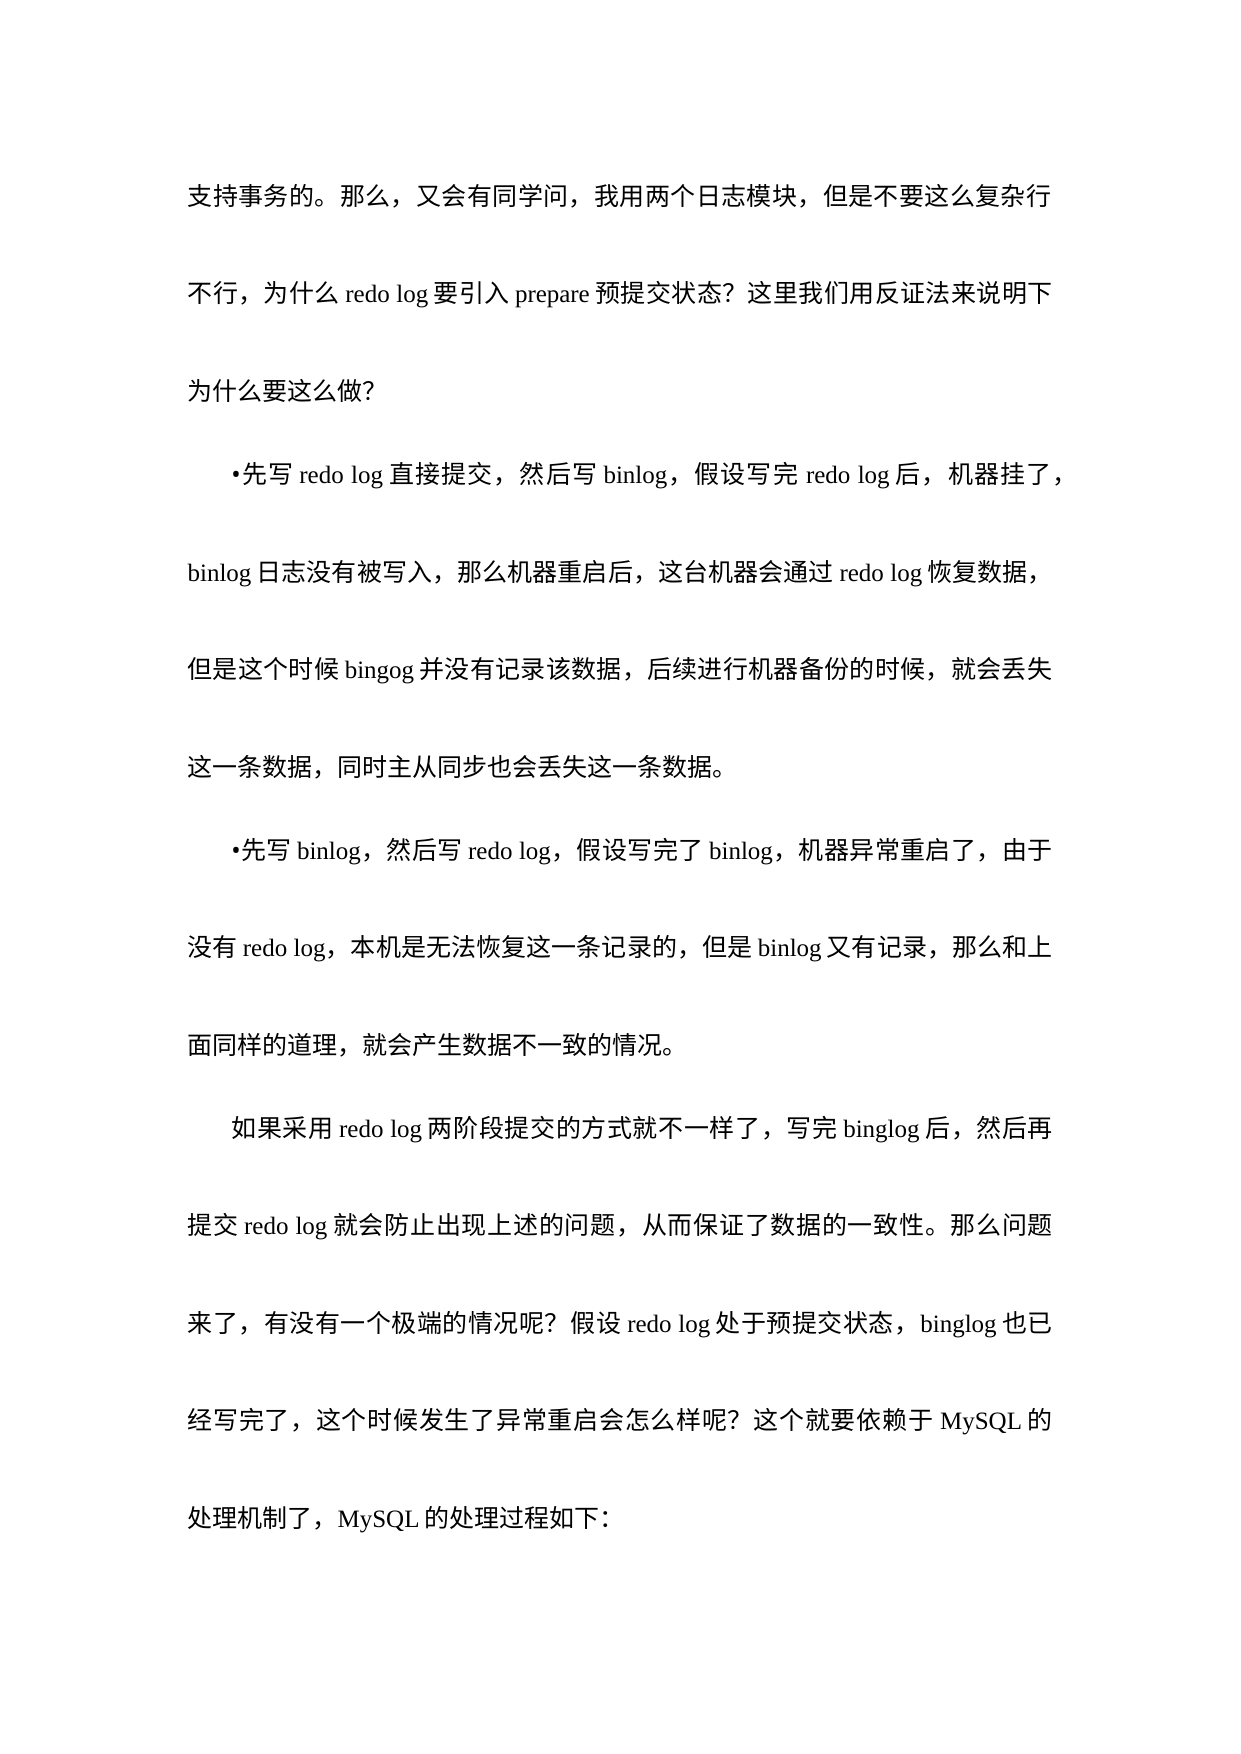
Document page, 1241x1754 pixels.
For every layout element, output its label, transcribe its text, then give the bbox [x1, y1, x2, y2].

text •先写redo log直接提交，然后写binlog，假设写完 redo log后，机器挂了，binlog日志没有被写入，那么机器重启后，这台机器会通过redo log恢复数据，但是这个时候bingog并没有记录该数据，后续进行机器备份的时候，就会丢失这一条数据，同时主从同步也会丢失这一条数据。 [187, 440, 1053, 798]
text •先写binlog，然后写redo log，假设写完了binlog，机器异常重启了，由于没有redo log，本机是无法恢复这一条记录的，但是binlog又有记录，那么和上面同样的道理，就会产生数据不一致的情况。 [187, 816, 1053, 1076]
text 并不是说只用一个日志模块不可以，只是InnoDB引擎就是通过redo log来支持事务的。那么，又会有同学问，我用两个日志模块，但是不要这么复杂行不行，为什么redo log要引入prepare预提交状态？这里我们用反证法来说明下为什么要这么做？ [187, 162, 1053, 422]
